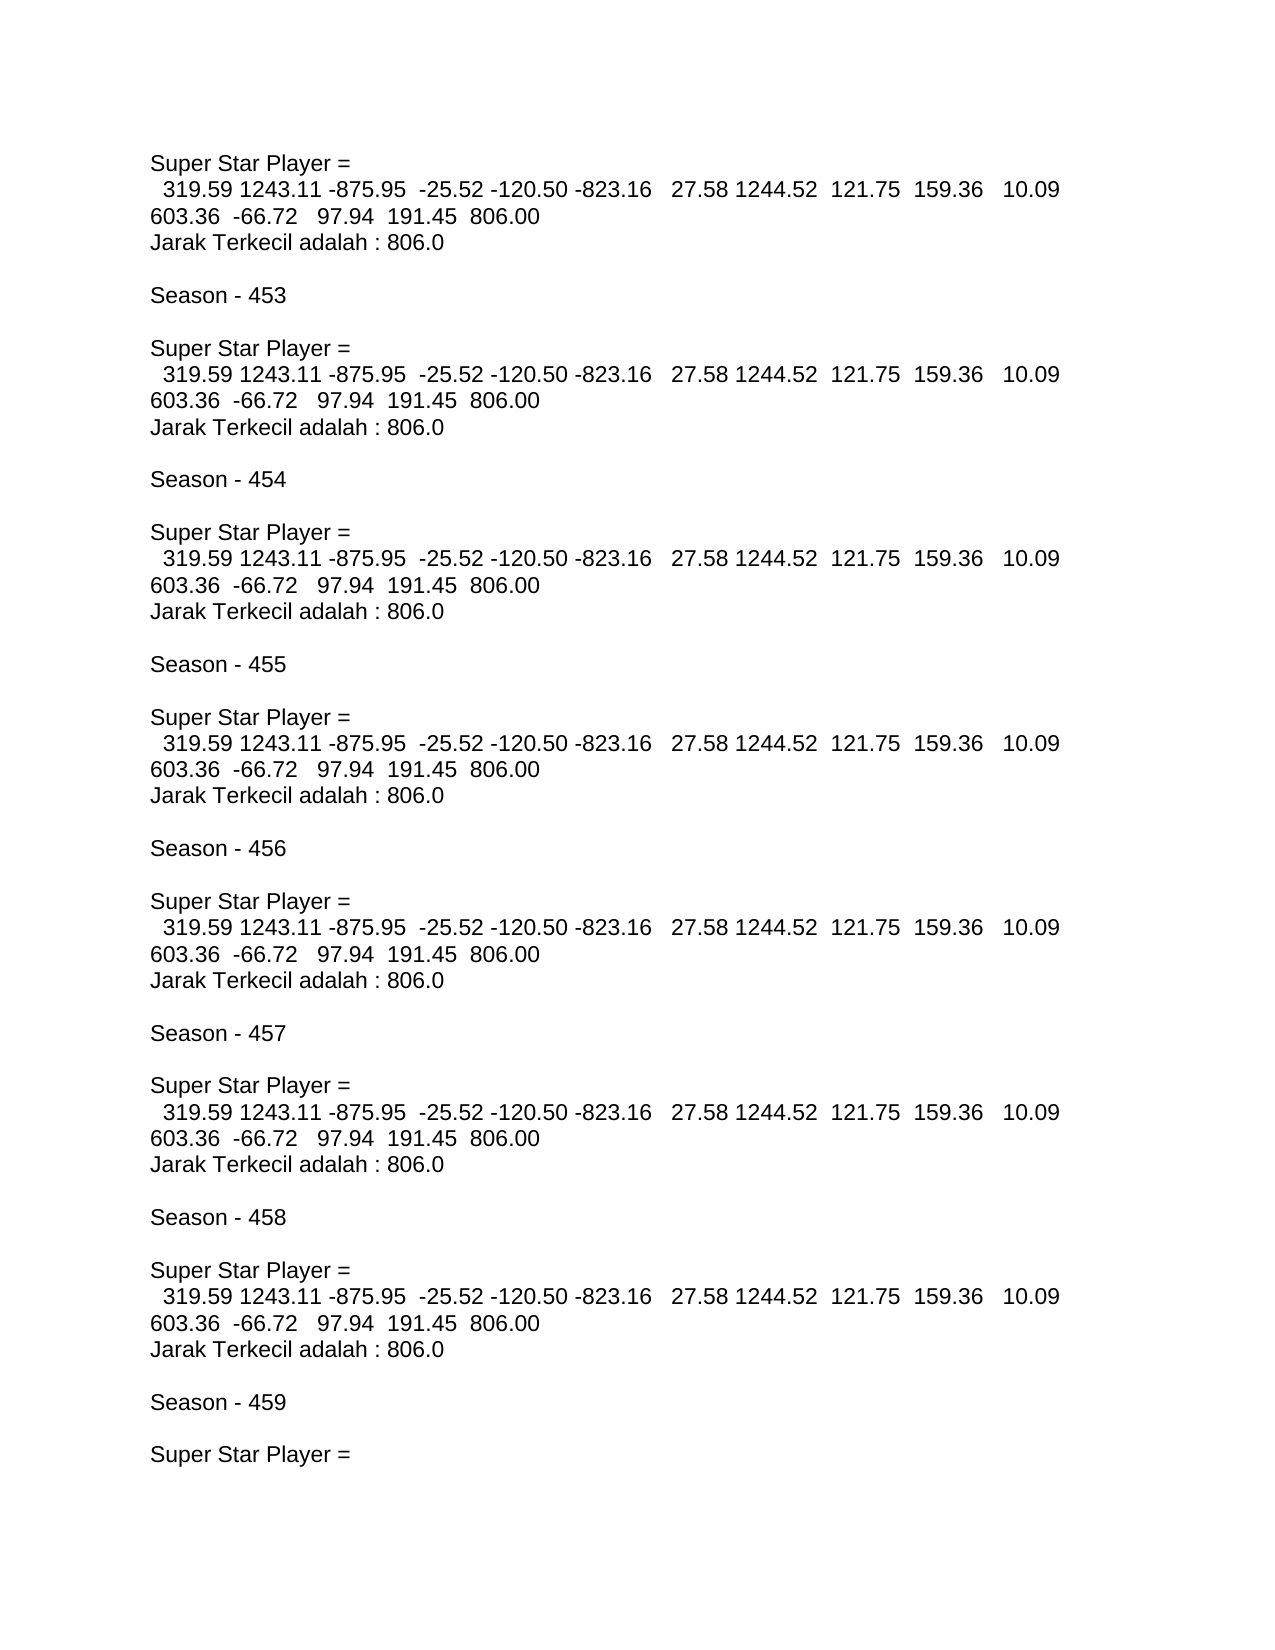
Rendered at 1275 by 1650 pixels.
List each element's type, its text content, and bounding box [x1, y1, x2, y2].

text Jarak Terkecil adalah : 806.0 [150, 1336, 1125, 1362]
text Season - 458 [150, 1204, 1125, 1231]
text Super Star Player = [150, 888, 1125, 914]
text Jarak Terkecil adalah : 806.0 [150, 1151, 1125, 1178]
text Season - 455 [150, 651, 1125, 677]
text 319.59 1243.11 -875.95 -25.52 -120.50 -823.16 27.58 1244.52 121.75 159.36 10.09 603.36 -66.72 97.94 191.45 806.00 [150, 914, 1125, 967]
text 319.59 1243.11 -875.95 -25.52 -120.50 -823.16 27.58 1244.52 121.75 159.36 10.09 603.36 -66.72 97.94 191.45 806.00 [150, 730, 1125, 782]
text Jarak Terkecil adalah : 806.0 [150, 967, 1125, 993]
text Season - 453 [150, 282, 1125, 308]
text Season - 456 [150, 835, 1125, 862]
text Season - 457 [150, 1020, 1125, 1046]
text Jarak Terkecil adalah : 806.0 [150, 598, 1125, 624]
text Super Star Player = [150, 703, 1125, 730]
text Jarak Terkecil adalah : 806.0 [150, 413, 1125, 440]
text Jarak Terkecil adalah : 806.0 [150, 229, 1125, 255]
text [150, 176, 1125, 229]
text Super Star Player = [150, 1072, 1125, 1099]
text 319.59 1243.11 -875.95 -25.52 -120.50 -823.16 27.58 1244.52 121.75 159.36 10.09 603.36 -66.72 97.94 191.45 806.00 [150, 1099, 1125, 1151]
text Super Star Player = [150, 1441, 1125, 1468]
text Season - 454 [150, 466, 1125, 493]
text 319.59 1243.11 -875.95 -25.52 -120.50 -823.16 27.58 1244.52 121.75 159.36 10.09 603.36 -66.72 97.94 191.45 806.00 [150, 361, 1125, 413]
text Jarak Terkecil adalah : 806.0 [150, 782, 1125, 809]
text Super Star Player = [150, 334, 1125, 361]
text Super Star Player = [150, 1257, 1125, 1283]
text Super Star Player = [150, 519, 1125, 545]
text Season - 459 [150, 1389, 1125, 1415]
text 319.59 1243.11 -875.95 -25.52 -120.50 -823.16 27.58 1244.52 121.75 159.36 10.09 603.36 -66.72 97.94 191.45 806.00 [150, 545, 1125, 598]
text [150, 1283, 1125, 1336]
text Super Star Player = [150, 150, 1125, 176]
